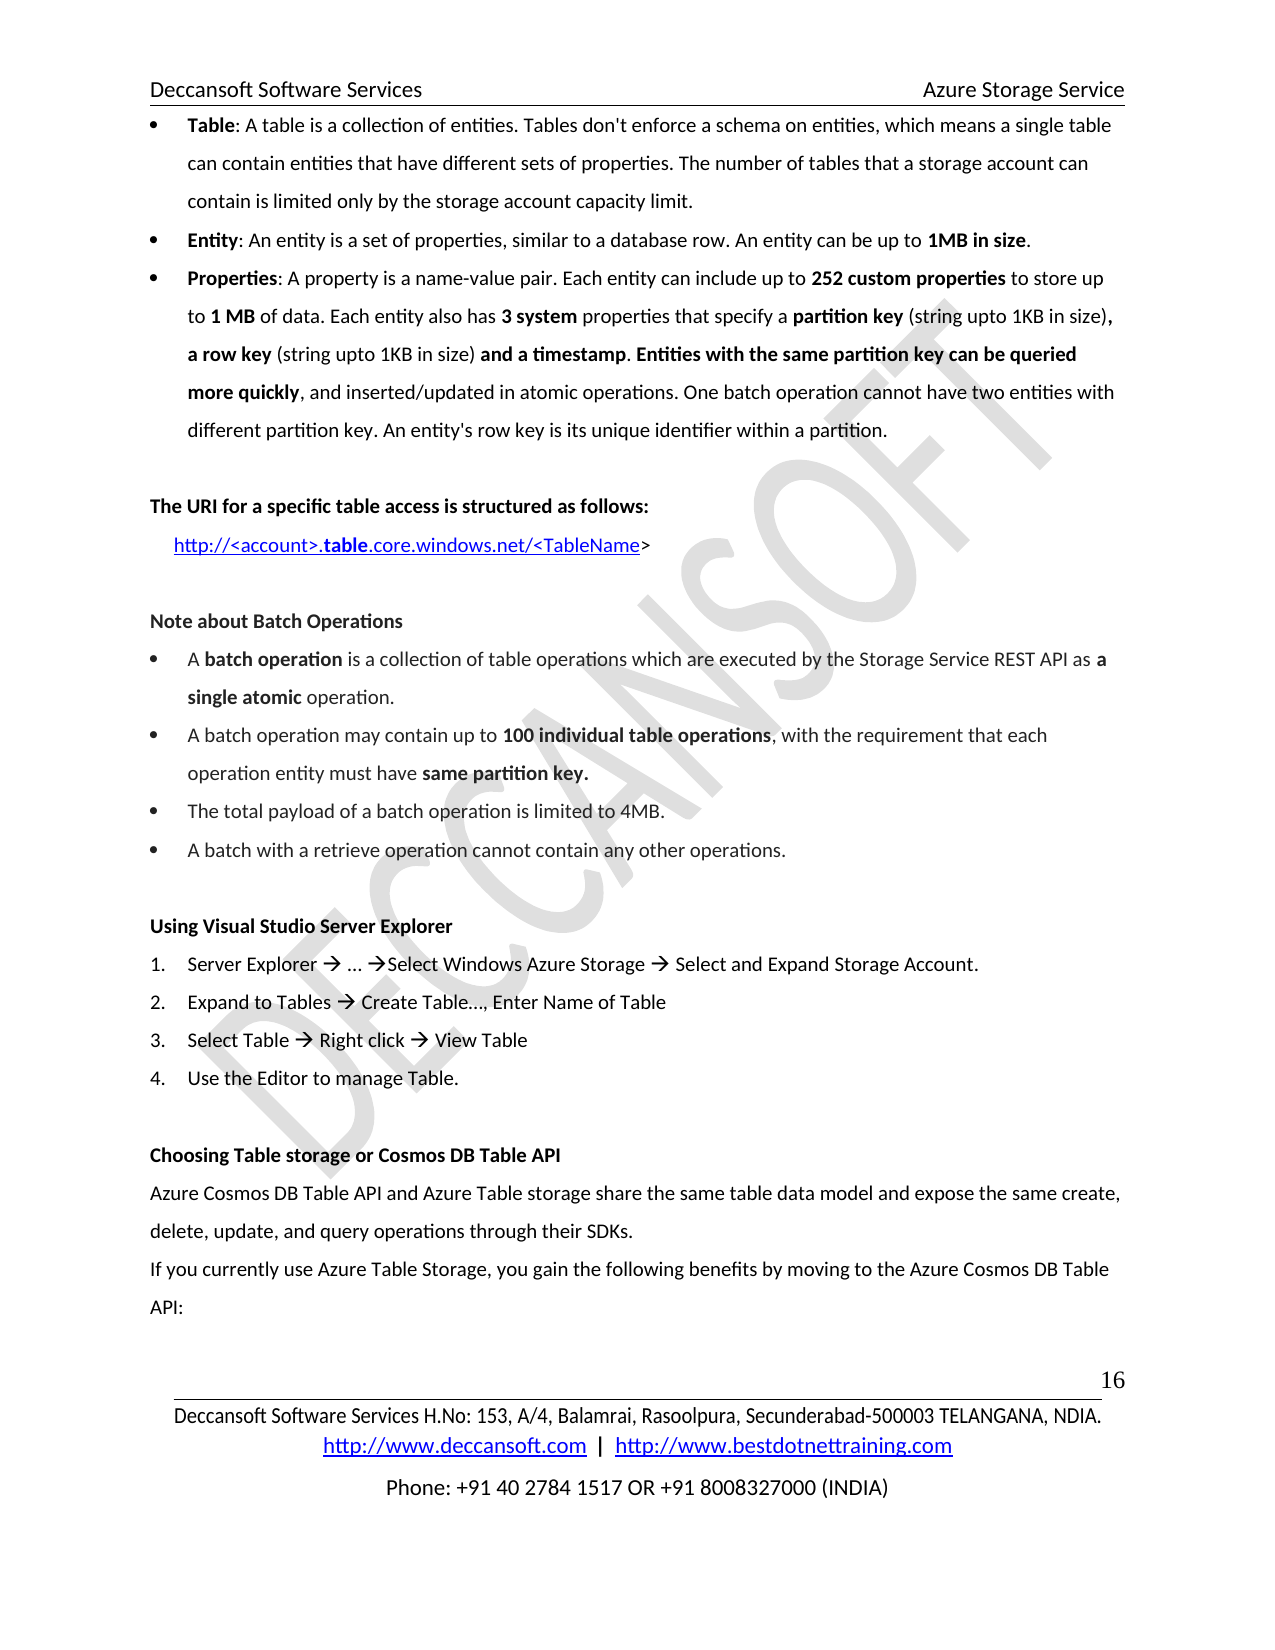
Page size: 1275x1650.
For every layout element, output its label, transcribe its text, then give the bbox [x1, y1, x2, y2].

list A batch operation may contain up to 100 individual table operations, with the requirement that each operation entity must have same partition key. [150, 722, 1125, 786]
list Entity: An entity is a set of properties, similar to a database row. An entity can be up to 1MB in size. [150, 227, 1125, 252]
list Server Explorer … Select Windows Azure Storage Select and Expand Storage Account. [150, 951, 1125, 977]
list Select Table Right click View Table [150, 1027, 1125, 1053]
list A batch operation is a collection of table operations which are executed by the Storage Service REST API as a single atomic operation. [150, 646, 1125, 710]
text The URI for a specific table access is structured as follows: [150, 494, 1125, 519]
subtitle Choosing Table storage or Cosmos DB Table API [150, 1142, 1125, 1167]
list The total payload of a batch operation is limited to 4MB. [150, 799, 1125, 824]
list Properties: A property is a name-value pair. Each entity can include up to 252 custom properties to store up to 1 MB of data. Each entity also has 3 system properties that specify a partition key (string upto 1KB in size), a row key (string upto 1KB in size) and a timestamp. Entities with the same partition key can be queried more quickly, and inserted/updated in atomic operations. One batch operation cannot have two entities with different partition key. An entity's row key is its unique identifier within a partition. [150, 265, 1125, 443]
text If you currently use Azure Table Storage, you gain the following benefits by moving to the Azure Cosmos DB Table API: [150, 1256, 1125, 1320]
text Azure Cosmos DB Table API and Azure Table storage share the same table data model and expose the same create, delete, update, and query operations through their SDKs. [150, 1180, 1125, 1243]
text Using Visual Studio Server Explorer [150, 913, 1125, 938]
text Note about Batch Operations [150, 608, 1125, 633]
list Expand to Tables Create Table…, Enter Name of Table [150, 989, 1125, 1015]
list Use the Editor to manage Table. [150, 1066, 1125, 1091]
list A batch with a retrieve operation cannot contain any other operations. [150, 837, 1125, 862]
text http://<account>.table.core.windows.net/<TableName> [150, 532, 1125, 557]
list Table: A table is a collection of entities. Tables don't enforce a schema on entities, which means a single table can contain entities that have different sets of properties. The number of tables that a storage account can contain is limited only by the storage account capacity limit. [150, 112, 1125, 214]
